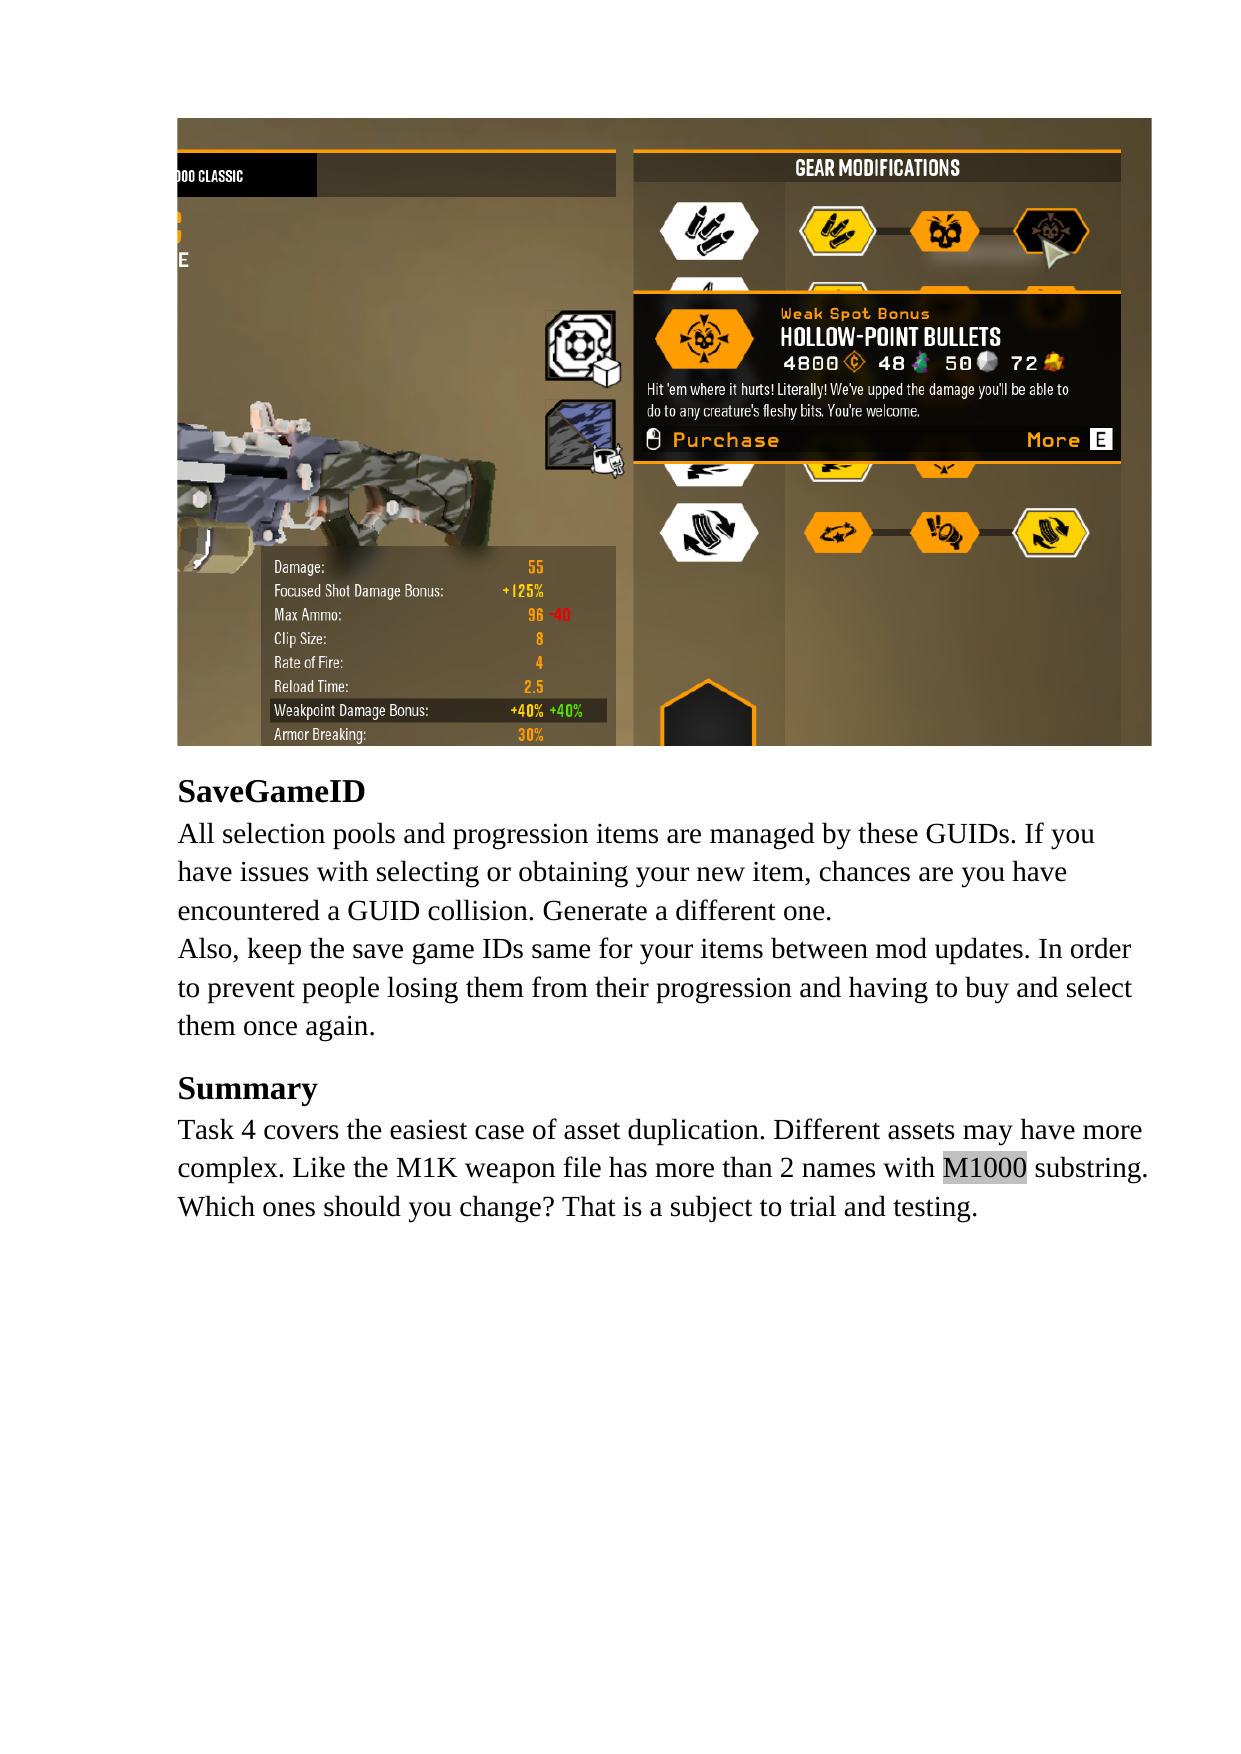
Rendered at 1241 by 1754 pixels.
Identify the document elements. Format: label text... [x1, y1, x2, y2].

picture [177, 118, 1152, 746]
subtitle Summary [177, 1068, 1152, 1106]
text Task 4 covers the easiest case of asset duplication. Different assets may have more complex. Like the M1K weapon file has more than 2 names with M1000 substring. Which ones should you change? That is a subject to trial and testing. [177, 1112, 1152, 1223]
subtitle SaveGameID [177, 772, 1152, 810]
text All selection pools and progression items are managed by these GUIDs. If you have issues with selecting or obtaining your new item, chances are you have encountered a GUID collision. Generate a different one. Also, keep the save game IDs same for your items between mod updates. In order to prevent people losing them from their progression and having to buy and select them once again. [177, 816, 1152, 1042]
